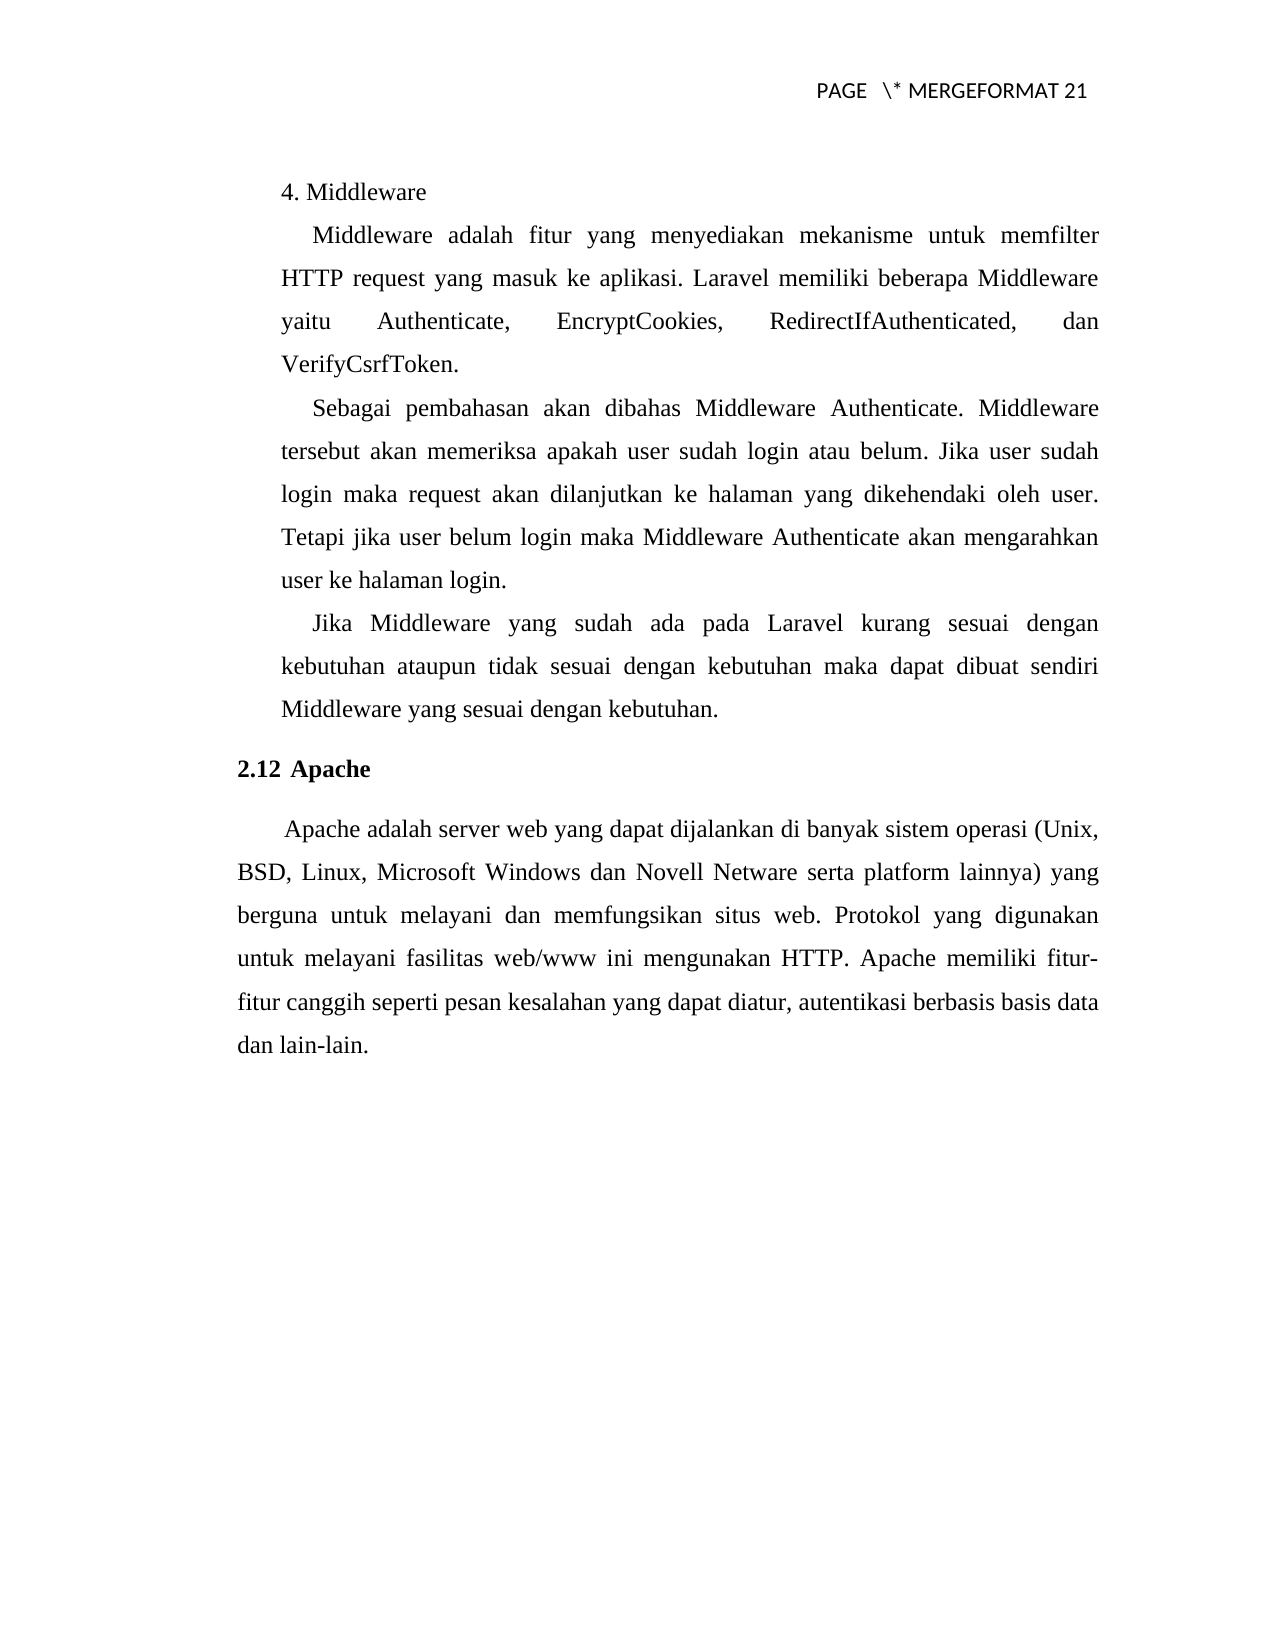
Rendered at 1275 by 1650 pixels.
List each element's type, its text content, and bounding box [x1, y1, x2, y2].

list Middleware Middleware adalah fitur yang menyediakan mekanisme untuk memfilter HTTP request yang masuk ke aplikasi. Laravel memiliki beberapa Middleware yaitu Authenticate, EncryptCookies, RedirectIfAuthenticated, dan VerifyCsrfToken. Sebagai pembahasan akan dibahas Middleware Authenticate. Middleware tersebut akan memeriksa apakah user sudah login atau belum. Jika user sudah login maka request akan dilanjutkan ke halaman yang dikehendaki oleh user. Tetapi jika user belum login maka Middleware Authenticate akan mengarahkan user ke halaman login. Jika Middleware yang sudah ada pada Laravel kurang sesuai dengan kebutuhan ataupun tidak sesuai dengan kebutuhan maka dapat dibuat sendiri Middleware yang sesuai dengan kebutuhan. [281, 177, 1099, 723]
text Apache adalah server web yang dapat dijalankan di banyak sistem operasi (Unix, BSD, Linux, Microsoft Windows dan Novell Netware serta platform lainnya) yang berguna untuk melayani dan memfungsikan situs web. Protokol yang digunakan untuk melayani fasilitas web/www ini mengunakan HTTP. Apache memiliki fitur-fitur canggih seperti pesan kesalahan yang dapat diatur, autentikasi berbasis basis data dan lain-lain. [237, 814, 1099, 1058]
list Apache [237, 754, 1099, 783]
